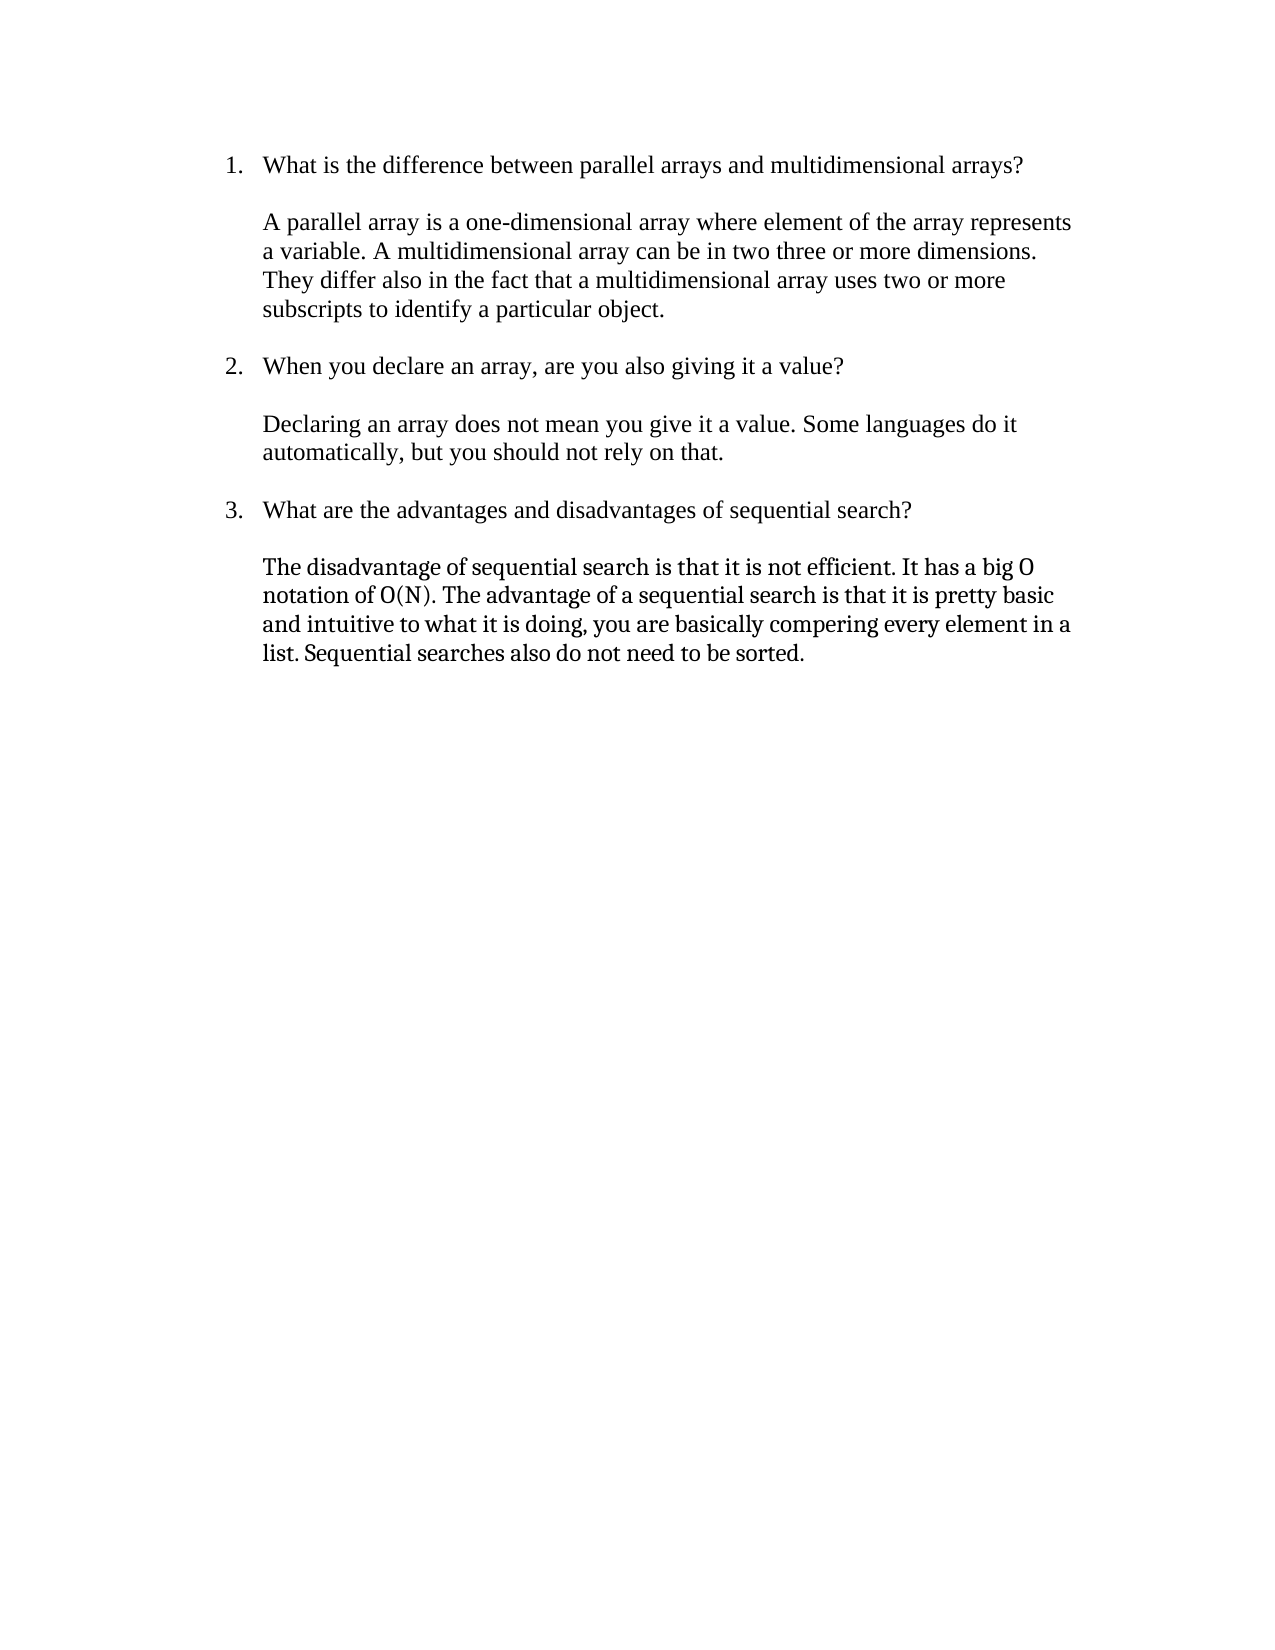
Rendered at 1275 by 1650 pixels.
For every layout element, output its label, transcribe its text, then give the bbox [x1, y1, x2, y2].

list What is the difference between parallel arrays and multidimensional arrays? [225, 150, 1087, 179]
list When you declare an array, are you also giving it a value? [225, 351, 1087, 380]
text The disadvantage of sequential search is that it is not efficient. It has a big O notation of O(N). The advantage of a sequential search is that it is pretty basic and intuitive to what it is doing, you are basically compering every element in a list. Sequential searches also do not need to be sorted. [262, 552, 1087, 667]
list What are the advantages and disadvantages of sequential search? [225, 495, 1087, 524]
text Declaring an array does not mean you give it a value. Some languages do it automatically, but you should not rely on that. [262, 409, 1087, 466]
text A parallel array is a one-dimensional array where element of the array represents a variable. A multidimensional array can be in two three or more dimensions. They differ also in the fact that a multidimensional array uses two or more subscripts to identify a particular object. [262, 207, 1087, 322]
